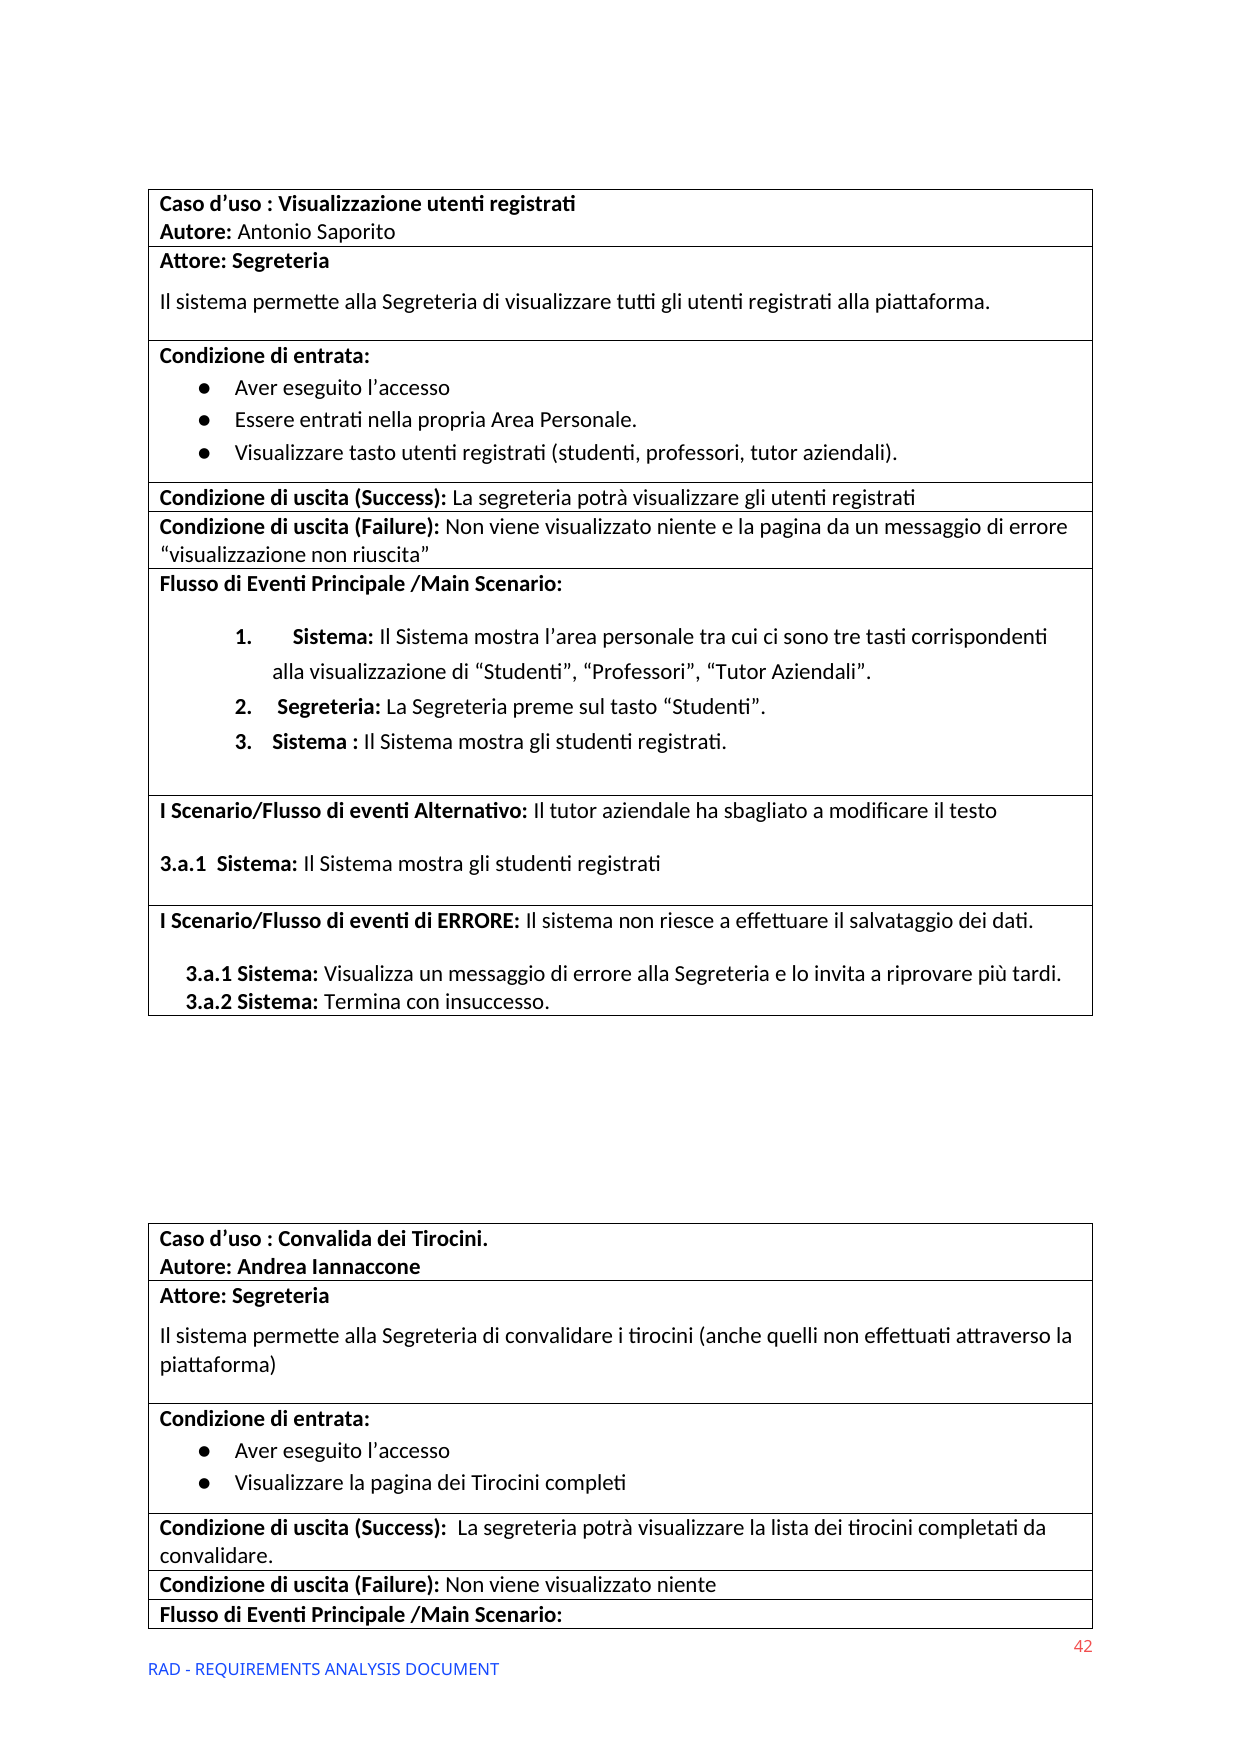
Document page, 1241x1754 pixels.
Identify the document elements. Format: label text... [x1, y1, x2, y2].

table_cell Condizione di uscita (Success): La segreteria potrà visualizzare la lista dei tirocini completati da convalidare. [149, 1514, 1092, 1569]
table_cell Condizione di entrata: Aver eseguito l’accesso Visualizzare la pagina dei Tirocini completi [149, 1404, 1092, 1512]
table_header Caso d’uso : Visualizzazione utenti registrati Autore: Antonio Saporito [149, 190, 1092, 246]
table_cell Attore: Segreteria Il sistema permette alla Segreteria di convalidare i tirocini (anche quelli non effettuati attraverso la piattaforma) [149, 1281, 1092, 1403]
table_cell Condizione di uscita (Failure): Non viene visualizzato niente e la pagina da un messaggio di errore “visualizzazione non riuscita” [149, 512, 1092, 568]
table_cell Flusso di Eventi Principale /Main Scenario: Sistema: Il Sistema mostra l’area personale tra cui ci sono tre tasti corrispondenti alla visualizzazione di “Studenti”, “Professori”, “Tutor Aziendali”. Segreteria: La Segreteria preme sul tasto “Studenti”. Sistema : Il Sistema mostra gli studenti registrati. [149, 569, 1092, 795]
table_cell Condizione di uscita (Success): La segreteria potrà visualizzare gli utenti registrati [149, 483, 1092, 511]
table_cell Condizione di uscita (Failure): Non viene visualizzato niente [149, 1571, 1092, 1599]
table_header Caso d’uso : Convalida dei Tirocini. Autore: Andrea Iannaccone [149, 1224, 1092, 1280]
table_cell I Scenario/Flusso di eventi Alternativo: Il tutor aziendale ha sbagliato a modificare il testo 3.a.1 Sistema: Il Sistema mostra gli studenti registrati [149, 796, 1092, 905]
table_cell I Scenario/Flusso di eventi di ERRORE: Il sistema non riesce a effettuare il salvataggio dei dati. 3.a.1 Sistema: Visualizza un messaggio di errore alla Segreteria e lo invita a riprovare più tardi. 3.a.2 Sistema: Termina con insuccesso. [149, 906, 1092, 1015]
table_cell Attore: Segreteria Il sistema permette alla Segreteria di visualizzare tutti gli utenti registrati alla piattaforma. [149, 247, 1092, 340]
table_cell Condizione di entrata: Aver eseguito l’accesso Essere entrati nella propria Area Personale. Visualizzare tasto utenti registrati (studenti, professori, tutor aziendali). [149, 341, 1092, 482]
